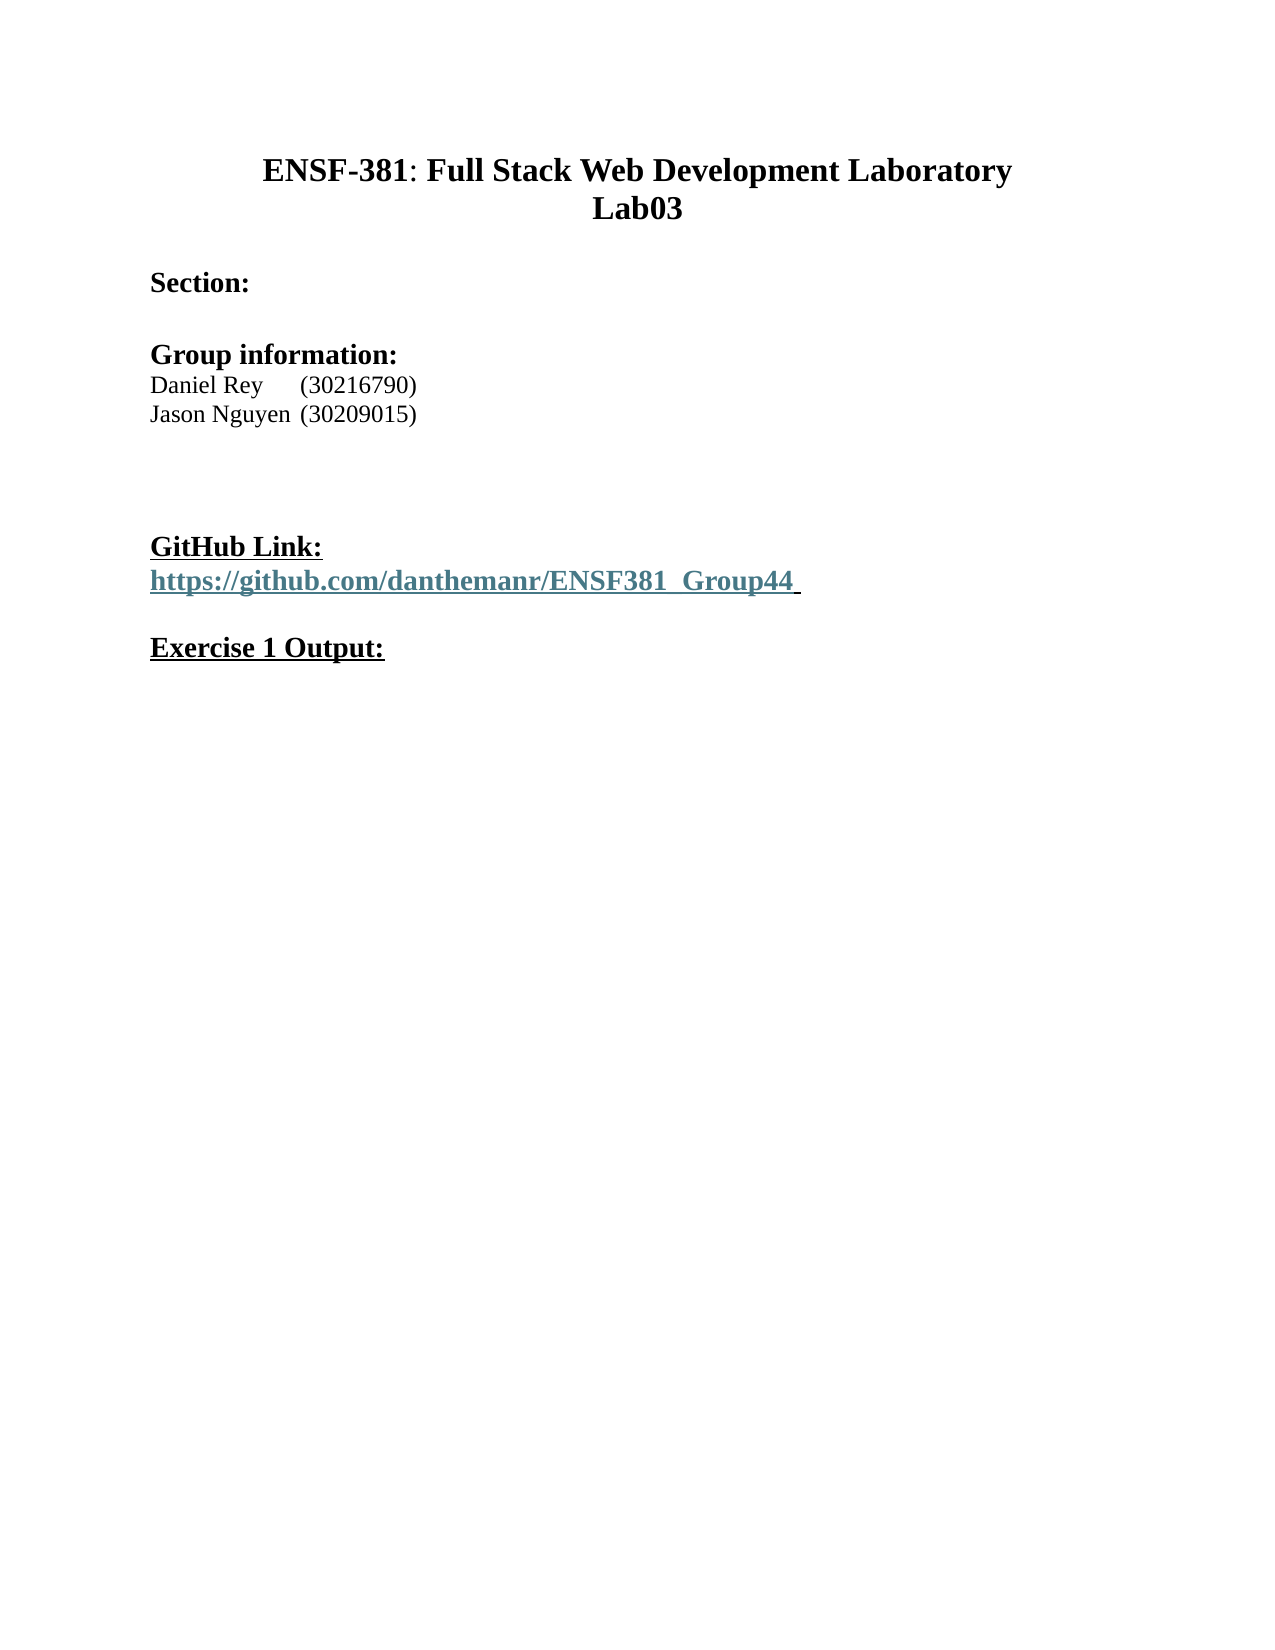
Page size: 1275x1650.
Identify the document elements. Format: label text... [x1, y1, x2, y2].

text Exercise 1 Output: [150, 630, 1125, 664]
text https://github.com/danthemanr/ENSF381_Group44 [150, 563, 1125, 597]
text GitHub Link: [150, 529, 1125, 563]
text ENSF-381: Full Stack Web Development Laboratory [150, 150, 1125, 188]
text Lab03 [150, 188, 1125, 227]
text Jason Nguyen (30209015) [150, 399, 1125, 428]
text Group information: [150, 337, 1125, 370]
text Daniel Rey (30216790) [150, 370, 1125, 399]
text Section: [150, 265, 1125, 298]
